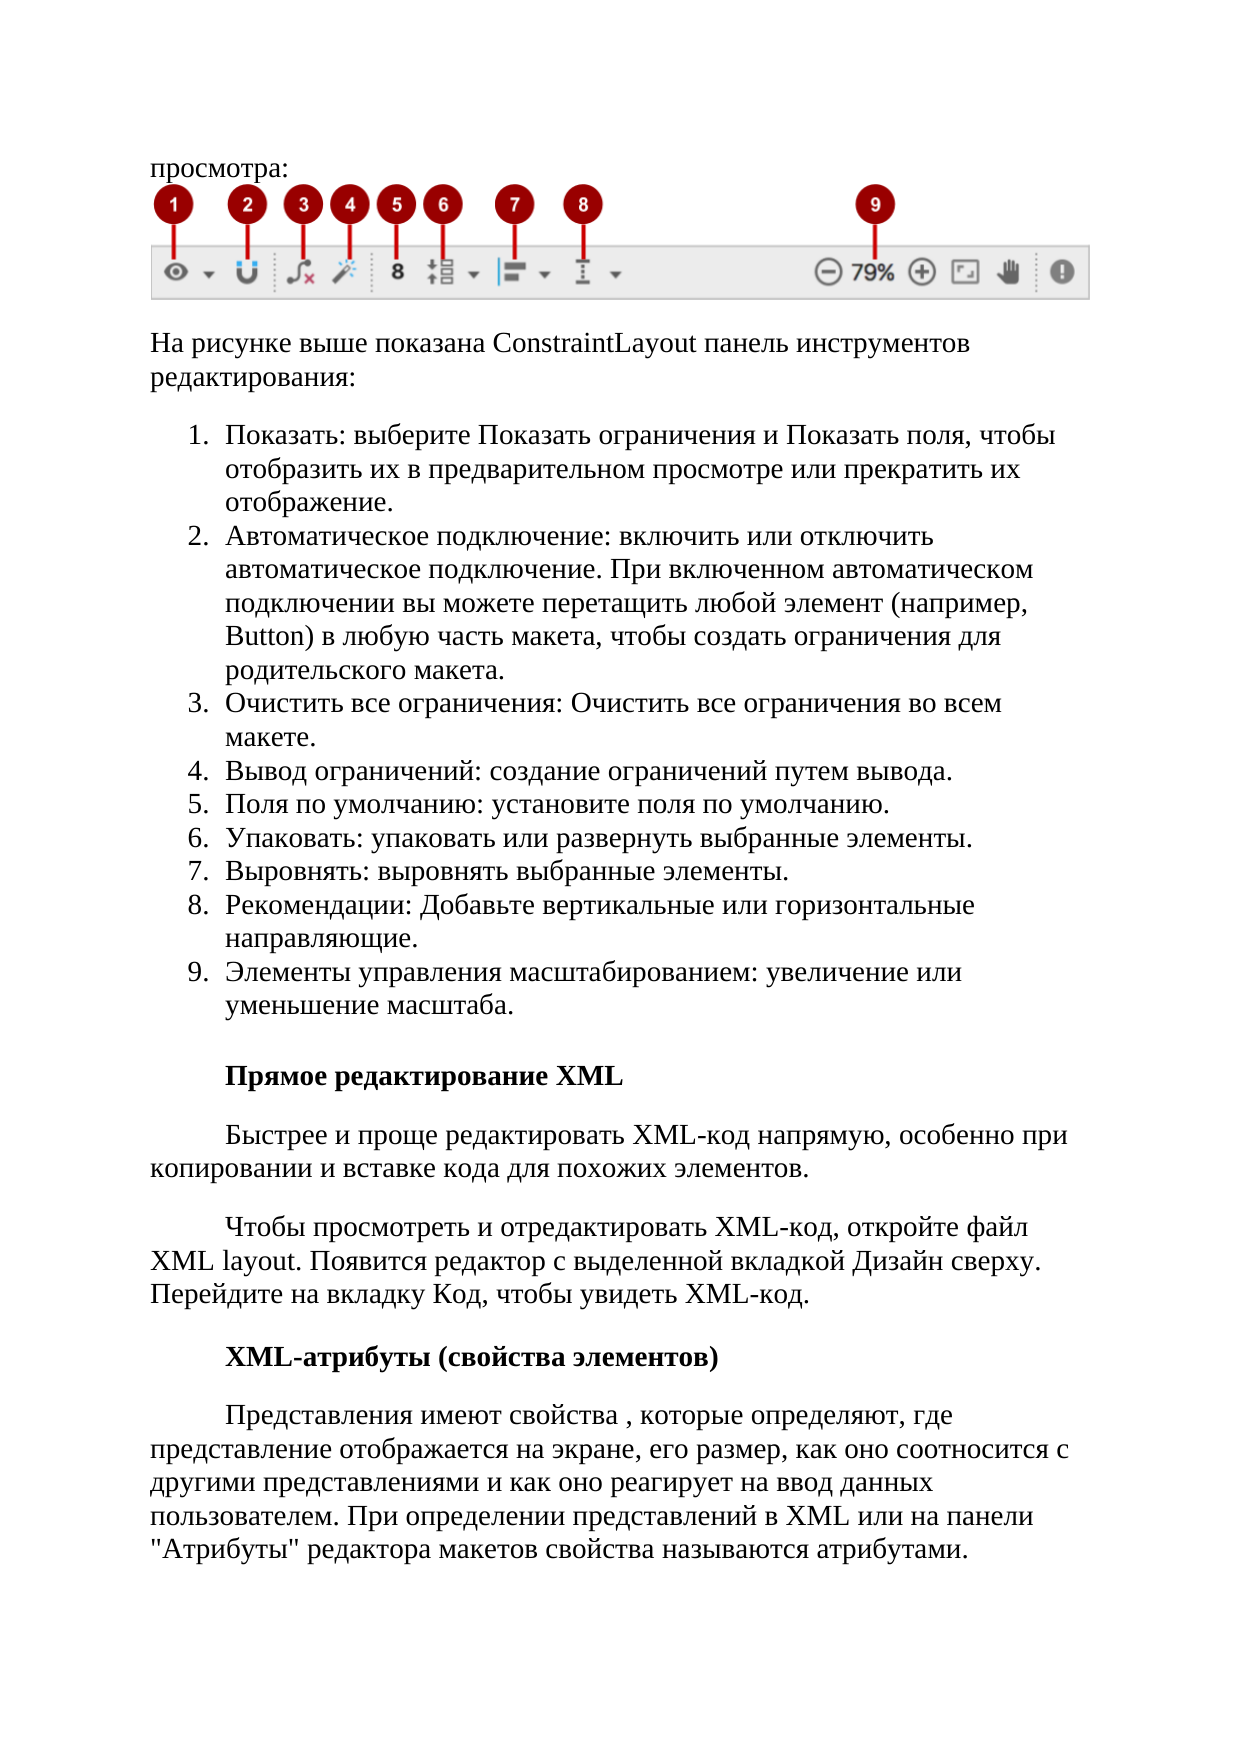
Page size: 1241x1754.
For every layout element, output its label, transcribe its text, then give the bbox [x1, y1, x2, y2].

list Поля по умолчанию: установите поля по умолчанию. [187, 786, 1090, 820]
list Выровнять: выровнять выбранные элементы. [187, 853, 1090, 887]
text Быстрее и проще редактировать XML-код напрямую, особенно при копировании и вставке кода для похожих элементов. [150, 1117, 1090, 1184]
list Показать: выберите Показать ограничения и Показать поля, чтобы отобразить их в предварительном просмотре или прекратить их отображение. [187, 417, 1090, 518]
list Упаковать: упаковать или развернуть выбранные элементы. [187, 820, 1090, 853]
list Элементы управления масштабированием: увеличение или уменьшение масштаба. [187, 954, 1090, 1021]
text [150, 150, 1090, 183]
list Вывод ограничений: создание ограничений путем вывода. [187, 753, 1090, 786]
list Рекомендации: Добавьте вертикальные или горизонтальные направляющие. [187, 887, 1090, 954]
list Автоматическое подключение: включить или отключить автоматическое подключение. При включенном автоматическом подключении вы можете перетащить любой элемент (например, Button) в любую часть макета, чтобы создать ограничения для родительского макета. [187, 518, 1090, 686]
text Чтобы просмотреть и отредактировать XML-код, откройте файл XML layout. Появится редактор с выделенной вкладкой Дизайн сверху. Перейдите на вкладку Код, чтобы увидеть XML-код. [150, 1209, 1090, 1310]
subtitle XML-атрибуты (свойства элементов) [150, 1339, 1090, 1372]
picture [150, 183, 1091, 301]
text Представления имеют свойства , которые определяют, где представление отображается на экране, его размер, как оно соотносится с другими представлениями и как оно реагирует на ввод данных пользователем. При определении представлений в XML или на панели "Атрибуты" редактора макетов свойства называются атрибутами. [150, 1397, 1090, 1565]
list Очистить все ограничения: Очистить все ограничения во всем макете. [187, 686, 1090, 753]
text На рисунке выше показана ConstraintLayout панель инструментов редактирования: [150, 325, 1090, 392]
subtitle Прямое редактирование XML [150, 1058, 1090, 1092]
